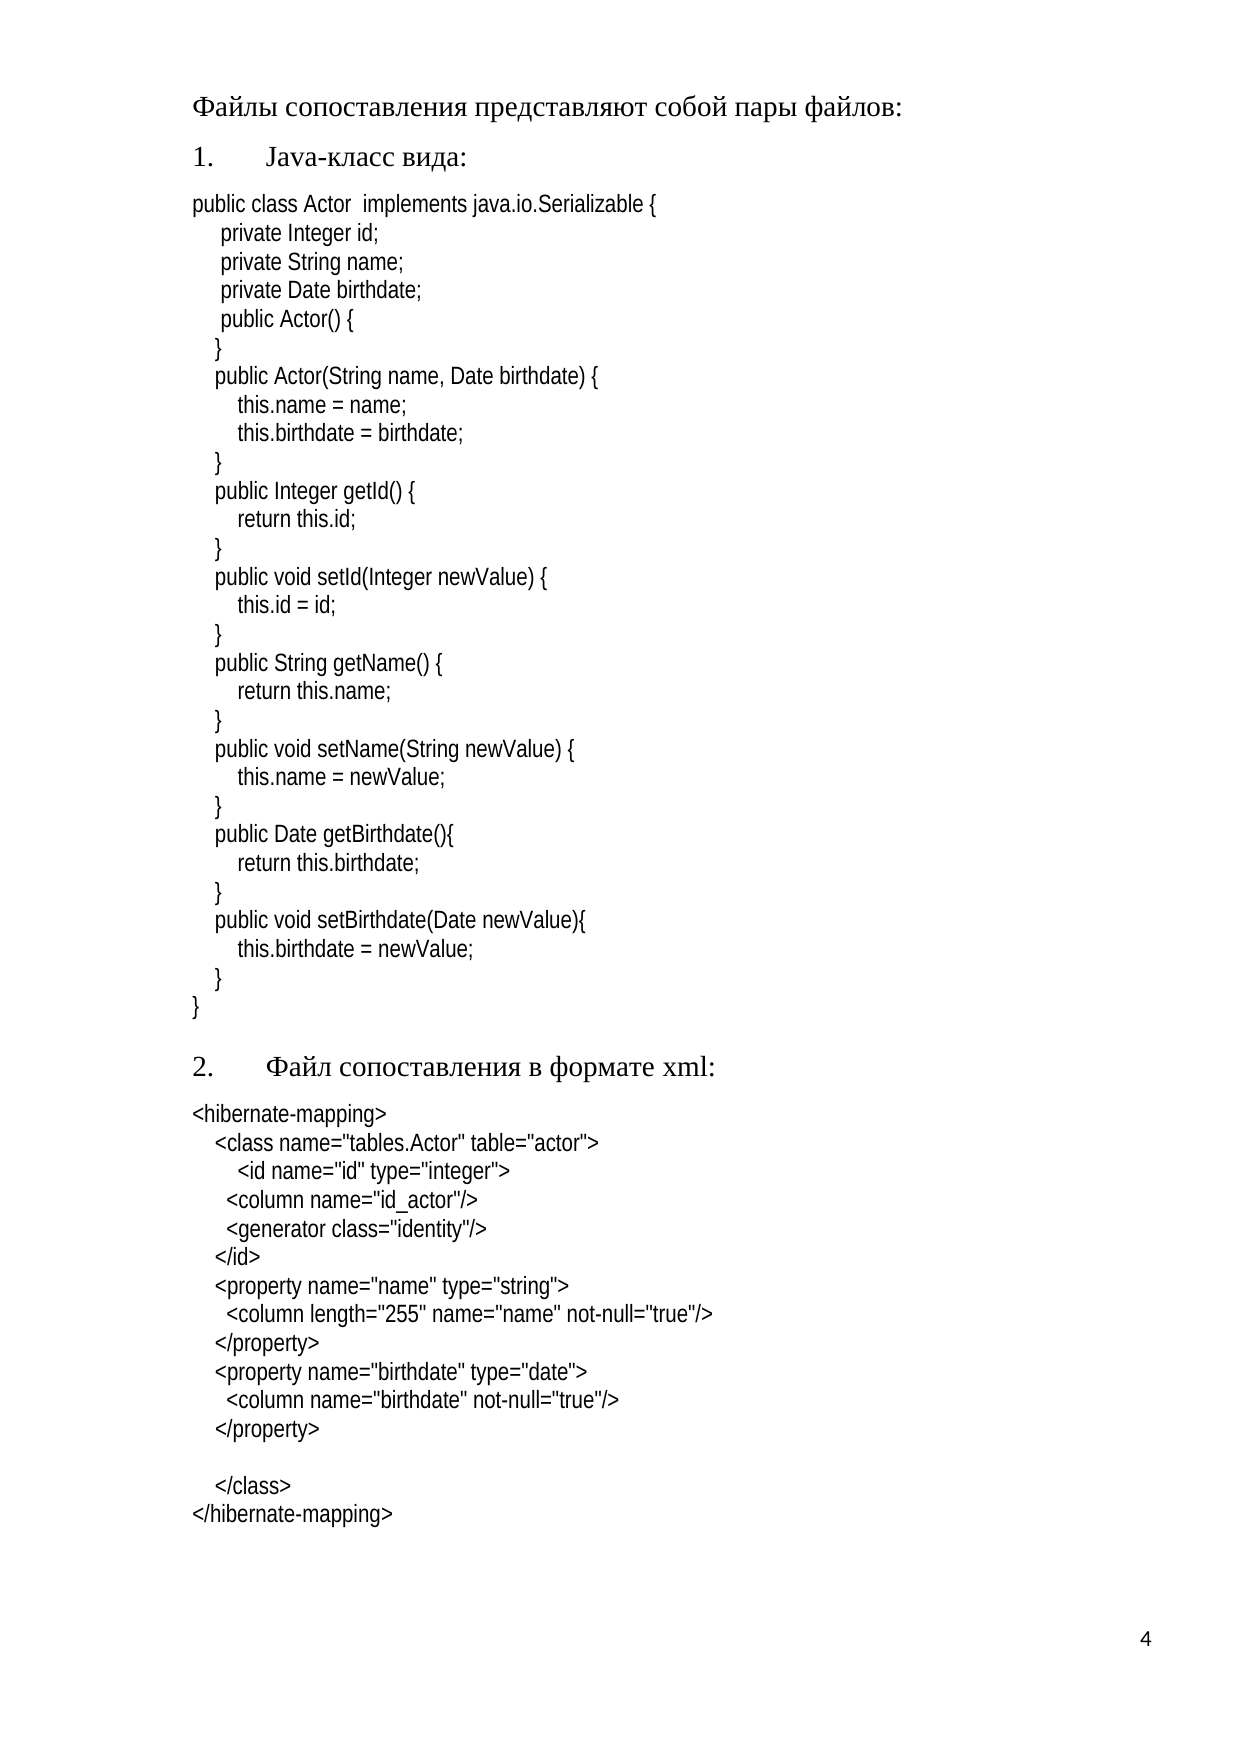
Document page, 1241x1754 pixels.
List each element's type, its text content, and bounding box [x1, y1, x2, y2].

text } [118, 877, 1152, 905]
text public void setId(Integer newValue) { [118, 562, 1152, 590]
text <class name="tables.Actor" table="actor"> [118, 1128, 1152, 1156]
text } [118, 705, 1152, 733]
text private Integer id; [118, 218, 1152, 247]
text return this.name; [118, 676, 1152, 705]
text } [118, 963, 1152, 991]
text public void setBirthdate(Date newValue){ [118, 905, 1152, 934]
text </hibernate-mapping> [118, 1499, 1152, 1528]
text } [118, 991, 1152, 1020]
text public Date getBirthdate(){ [118, 819, 1152, 848]
text private String name; [118, 247, 1152, 275]
text <property name="birthdate" type="date"> [118, 1357, 1152, 1385]
text this.name = name; [118, 390, 1152, 418]
text </id> [118, 1242, 1152, 1271]
text this.id = id; [118, 590, 1152, 619]
list Java-класс вида: [118, 139, 1152, 172]
text } [118, 619, 1152, 648]
text public class Actor implements java.io.Serializable { [118, 189, 1152, 218]
text <column length="255" name="name" not-null="true"/> [118, 1299, 1152, 1328]
text public void setName(String newValue) { [118, 733, 1152, 762]
text public Integer getId() { [118, 476, 1152, 504]
text this.birthdate = birthdate; [118, 418, 1152, 447]
text this.birthdate = newValue; [118, 934, 1152, 963]
text Файлы сопоставления представляют собой пары файлов: [118, 89, 1152, 122]
text <id name="id" type="integer"> [118, 1156, 1152, 1185]
text <column name="birthdate" not-null="true"/> [118, 1385, 1152, 1414]
text } [118, 533, 1152, 562]
text public Actor(String name, Date birthdate) { [118, 361, 1152, 390]
text </class> [118, 1471, 1152, 1499]
text } [118, 791, 1152, 819]
text } [118, 332, 1152, 361]
text public String getName() { [118, 648, 1152, 676]
text <property name="name" type="string"> [118, 1271, 1152, 1299]
text </property> [118, 1328, 1152, 1357]
text this.name = newValue; [118, 762, 1152, 791]
text private Date birthdate; [118, 275, 1152, 304]
text <hibernate-mapping> [118, 1099, 1152, 1128]
text public Actor() { [118, 304, 1152, 332]
text <column name="id_actor"/> [118, 1185, 1152, 1213]
text } [118, 447, 1152, 476]
text return this.birthdate; [118, 848, 1152, 877]
list Файл сопоставления в формате xml: [118, 1049, 1152, 1082]
text </property> [118, 1414, 1152, 1443]
text return this.id; [118, 504, 1152, 533]
text <generator class="identity"/> [118, 1213, 1152, 1242]
